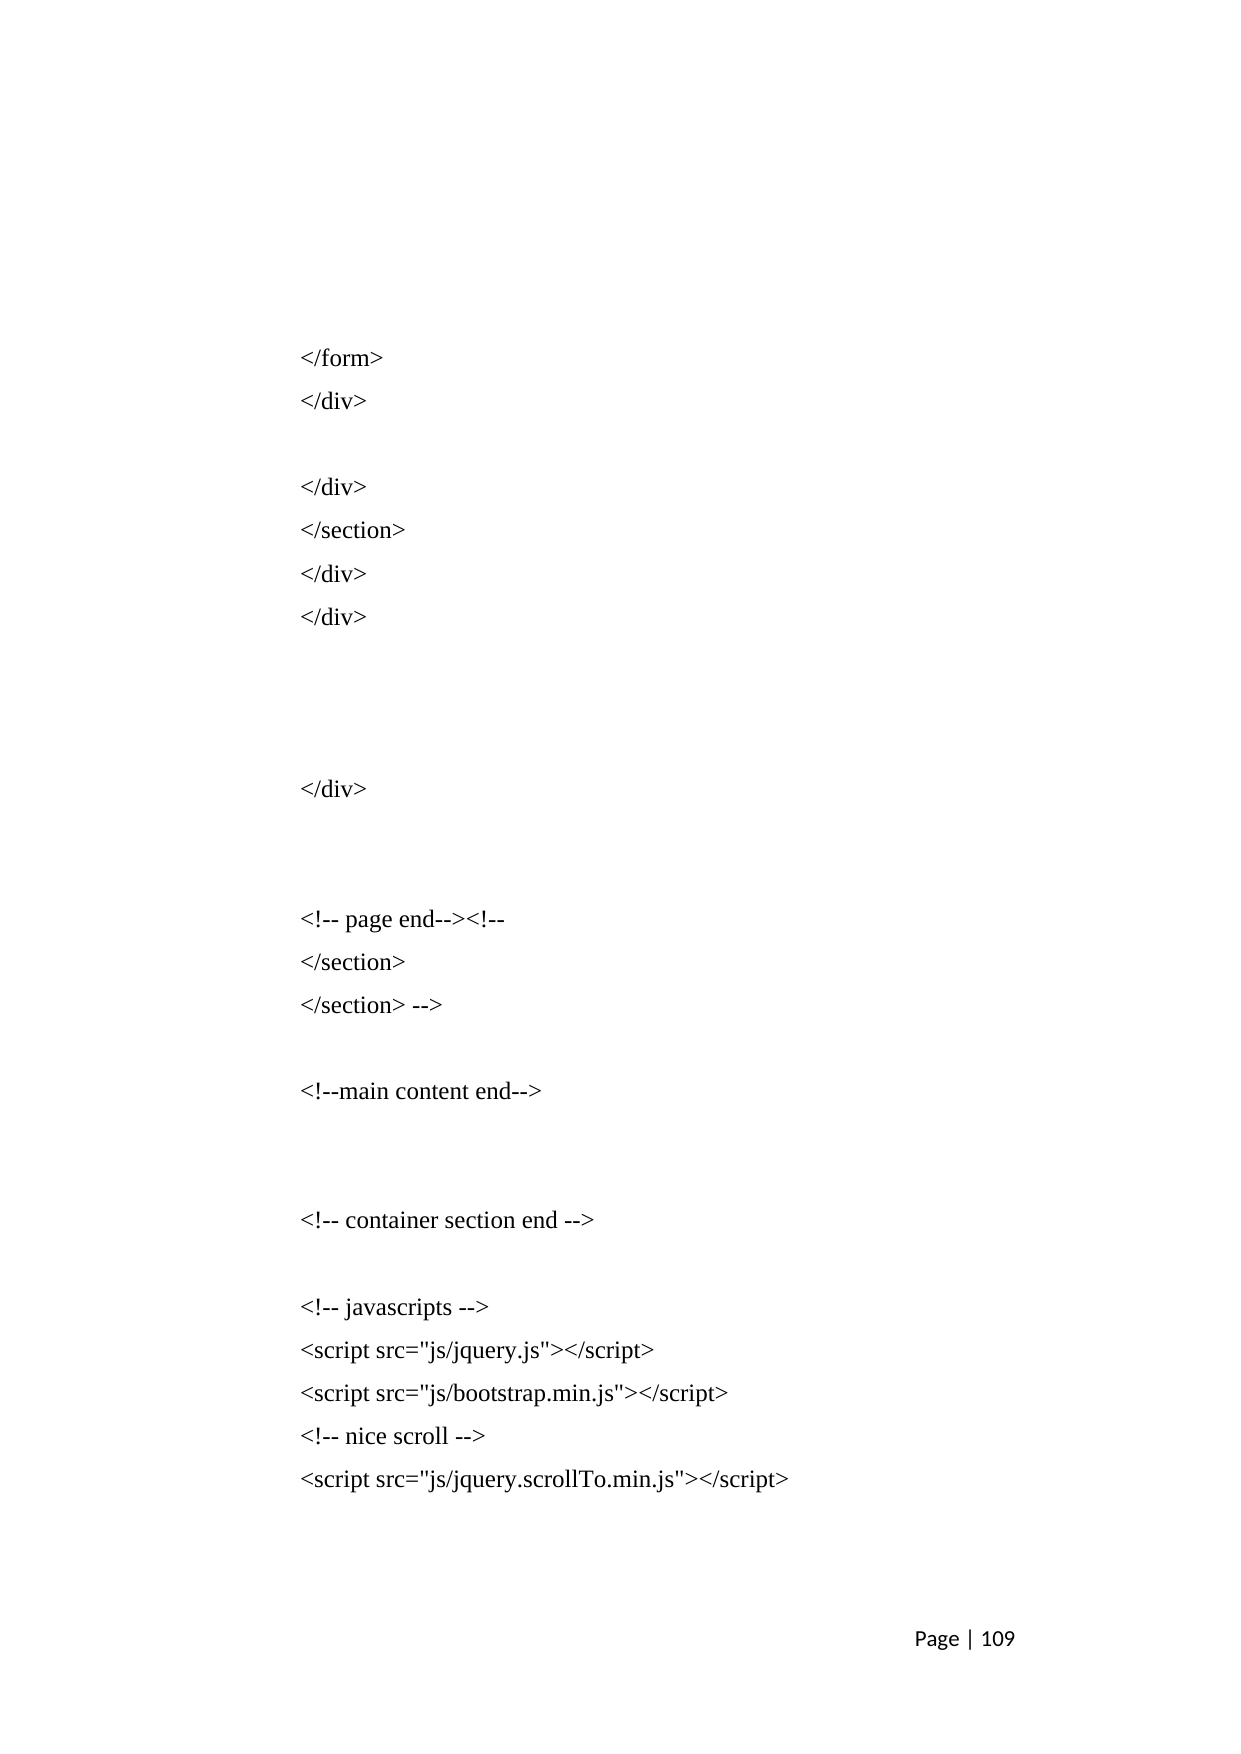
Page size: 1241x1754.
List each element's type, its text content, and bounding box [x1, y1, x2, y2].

text </section> --> [300, 990, 1015, 1019]
text <!-- container section end --> [300, 1206, 1015, 1234]
text <!-- javascripts --> [300, 1292, 1015, 1321]
text </div> [300, 559, 1015, 587]
text </form> [300, 343, 1015, 372]
text <!-- page end--><!-- [300, 904, 1015, 932]
text <!--main content end--> [300, 1076, 1015, 1105]
text </div> [300, 774, 1015, 803]
text </section> [300, 947, 1015, 976]
text </section> [300, 516, 1015, 544]
text <!-- nice scroll --> [300, 1421, 1015, 1450]
text </div> [300, 602, 1015, 631]
text <script src="js/jquery.js"></script> [300, 1335, 1015, 1364]
text <script src="js/bootstrap.min.js"></script> [300, 1378, 1015, 1407]
text </div> [300, 386, 1015, 415]
text </div> [300, 472, 1015, 501]
text <script src="js/jquery.scrollTo.min.js"></script> [300, 1464, 1015, 1493]
